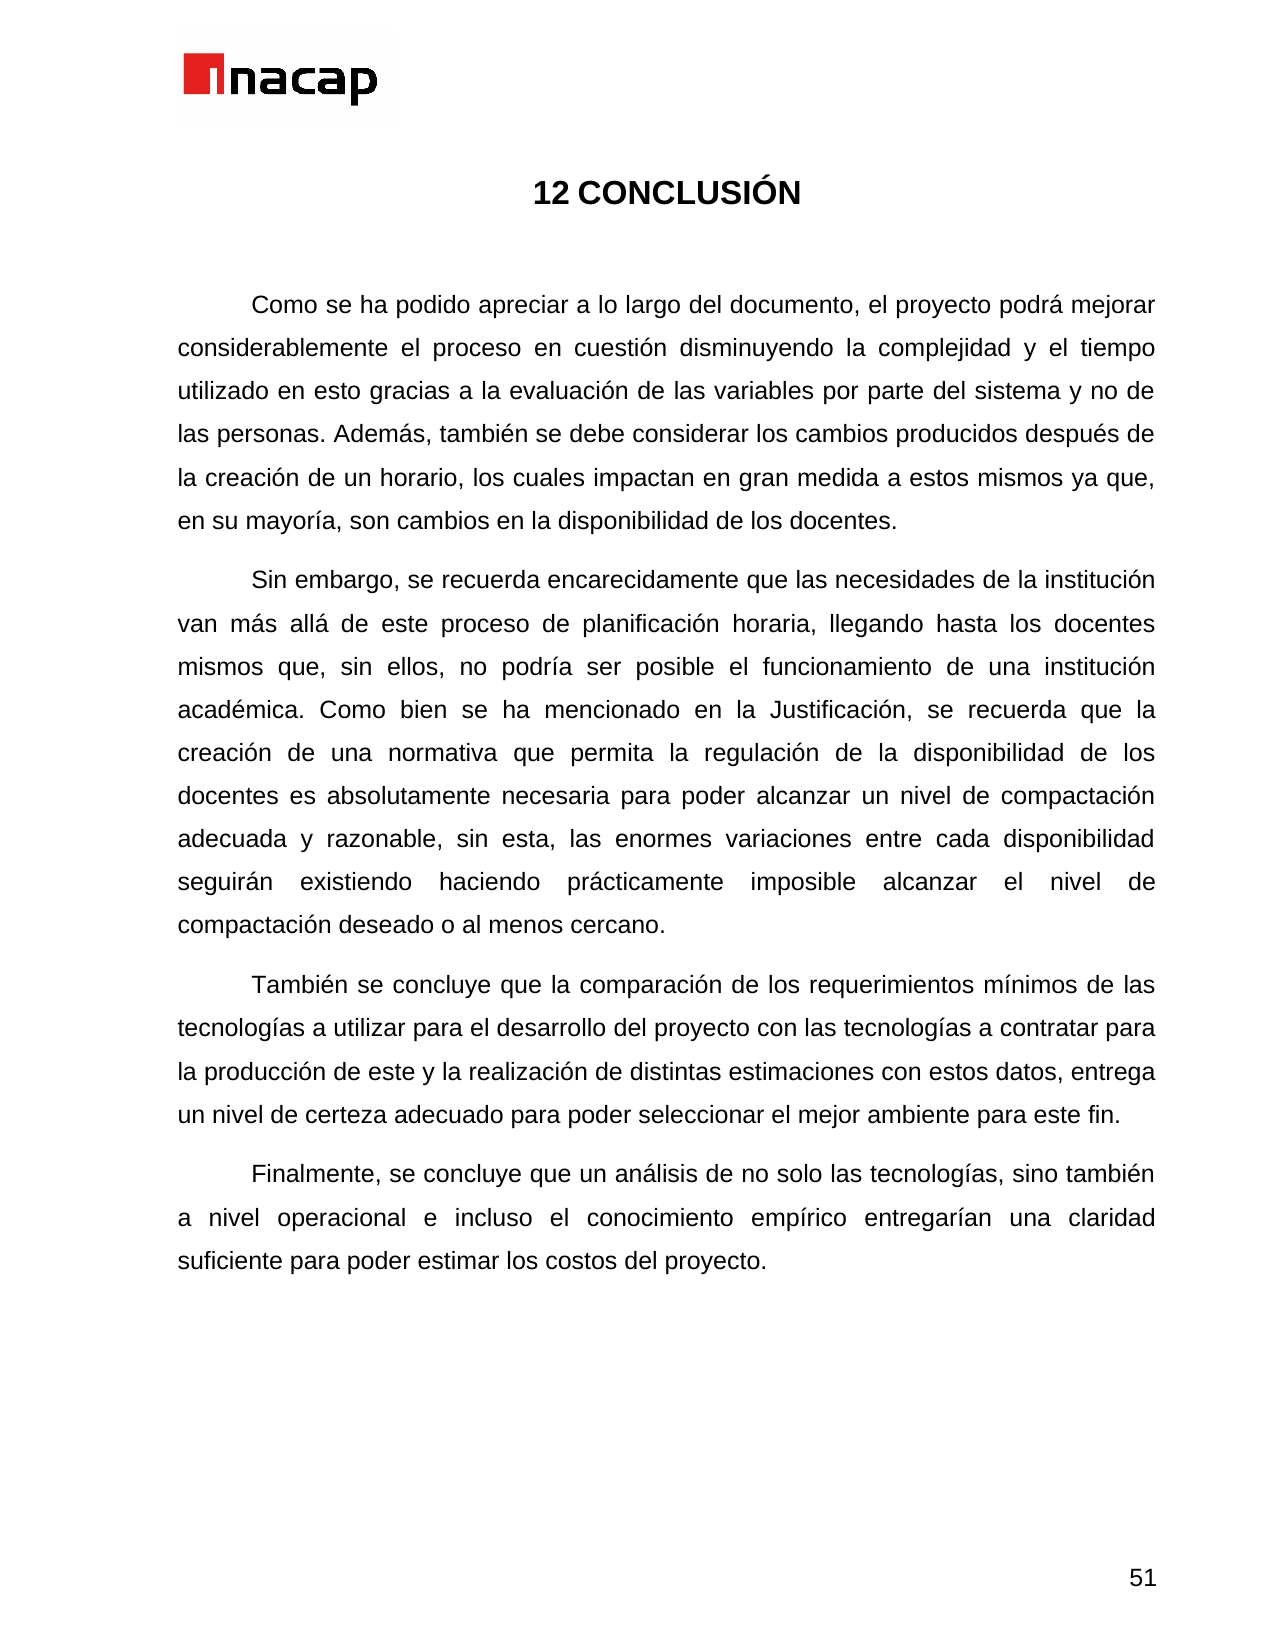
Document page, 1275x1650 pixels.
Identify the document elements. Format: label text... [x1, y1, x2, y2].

picture [177, 28, 400, 130]
text Como se ha podido apreciar a lo largo del documento, el proyecto podrá mejorar considerablemente el proceso en cuestión disminuyendo la complejidad y el tiempo utilizado en esto gracias a la evaluación de las variables por parte del sistema y no de las personas. Además, también se debe considerar los cambios producidos después de la creación de un horario, los cuales impactan en gran medida a estos mismos ya que, en su mayoría, son cambios en la disponibilidad de los docentes. [177, 290, 1157, 534]
text Sin embargo, se recuerda encarecidamente que las necesidades de la institución van más allá de este proceso de planificación horaria, llegando hasta los docentes mismos que, sin ellos, no podría ser posible el funcionamiento de una institución académica. Como bien se ha mencionado en la Justificación, se recuerda que la creación de una normativa que permita la regulación de la disponibilidad de los docentes es absolutamente necesaria para poder alcanzar un nivel de compactación adecuada y razonable, sin esta, las enormes variaciones entre cada disponibilidad seguirán existiendo haciendo prácticamente imposible alcanzar el nivel de compactación deseado o al menos cercano. [177, 566, 1157, 939]
subtitle CONCLUSIÓN [177, 173, 1157, 211]
text También se concluye que la comparación de los requerimientos mínimos de las tecnologías a utilizar para el desarrollo del proyecto con las tecnologías a contratar para la producción de este y la realización de distintas estimaciones con estos datos, entrega un nivel de certeza adecuado para poder seleccionar el mejor ambiente para este fin. [177, 970, 1157, 1128]
text Finalmente, se concluye que un análisis de no solo las tecnologías, sino también a nivel operacional e incluso el conocimiento empírico entregarían una claridad suficiente para poder estimar los costos del proyecto. [177, 1159, 1157, 1274]
